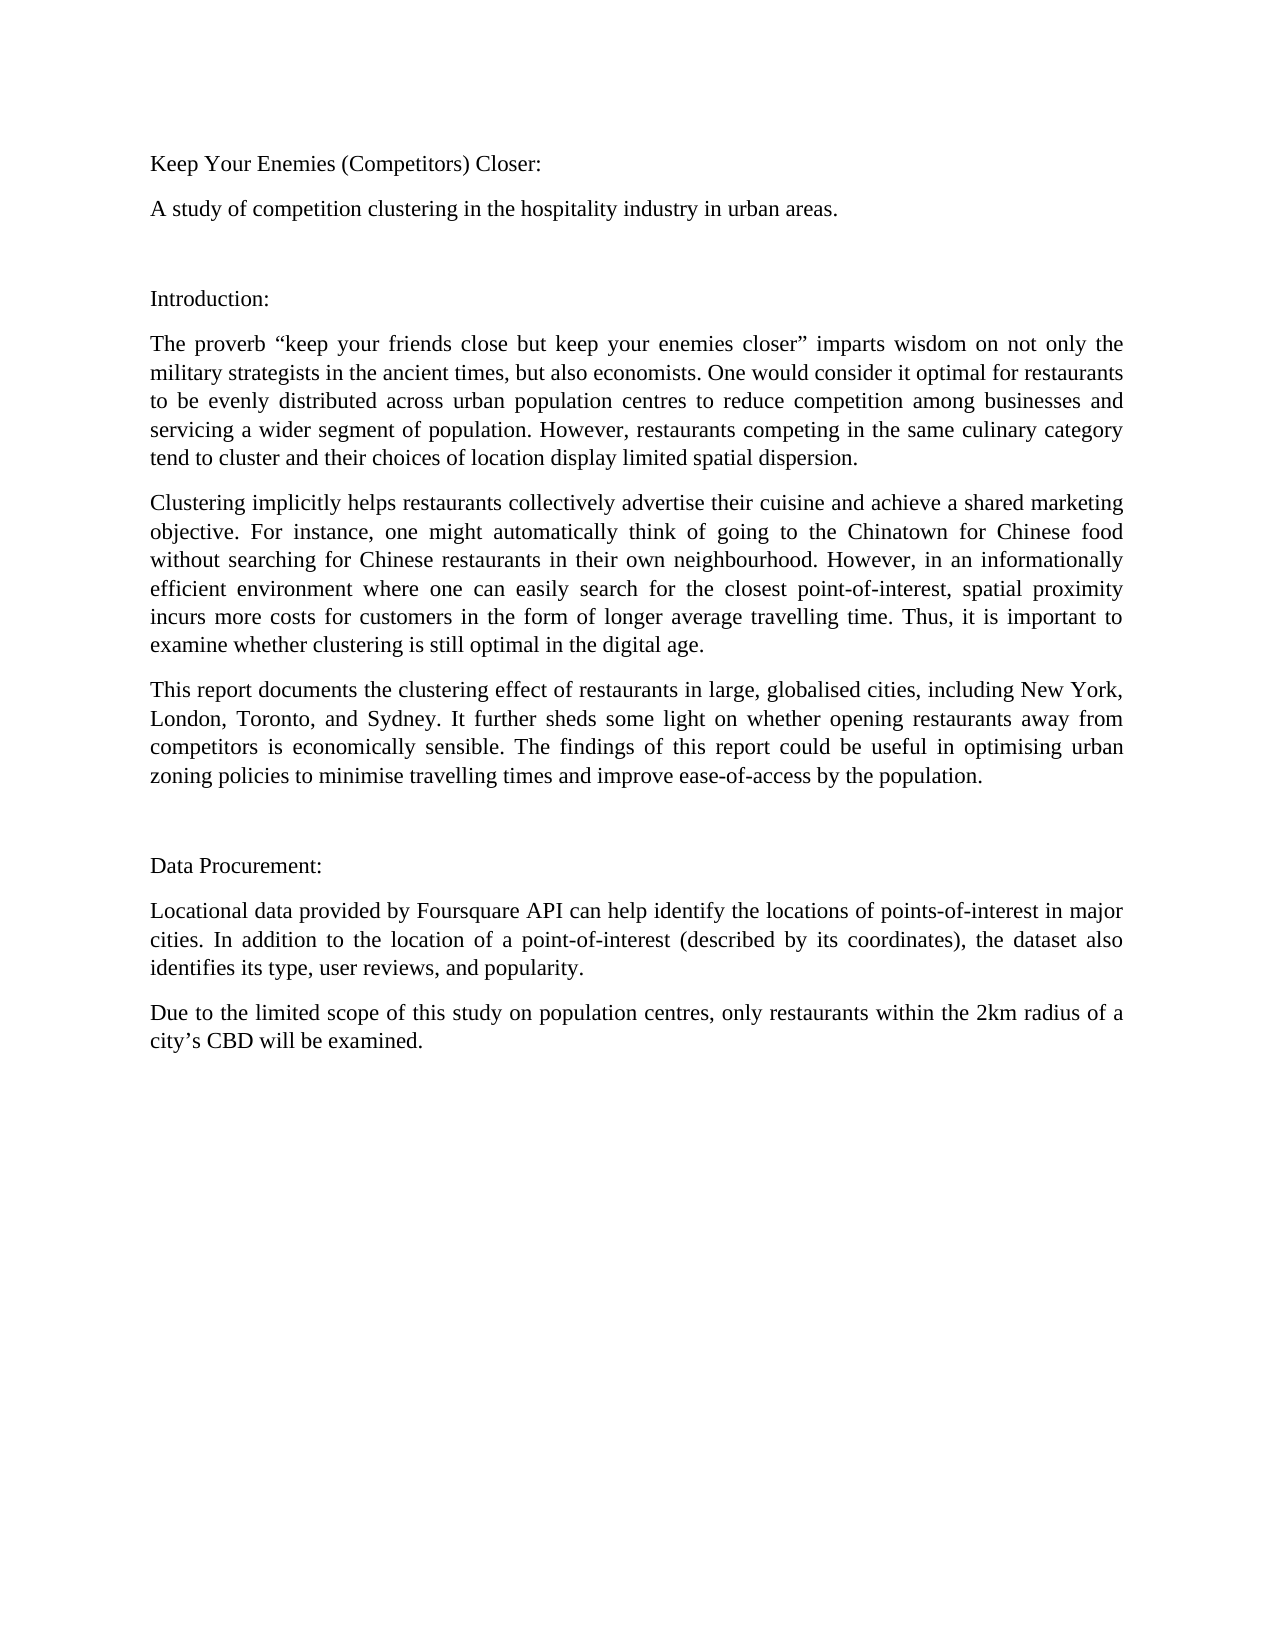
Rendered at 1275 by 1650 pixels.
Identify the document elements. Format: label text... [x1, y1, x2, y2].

text Clustering implicitly helps restaurants collectively advertise their cuisine and achieve a shared marketing objective. For instance, one might automatically think of going to the Chinatown for Chinese food without searching for Chinese restaurants in their own neighbourhood. However, in an informationally efficient environment where one can easily search for the closest point-of-interest, spatial proximity incurs more costs for customers in the form of longer average travelling time. Thus, it is important to examine whether clustering is still optimal in the digital age. [150, 489, 1125, 658]
text Keep Your Enemies (Competitors) Closer: [150, 150, 1125, 176]
text A study of competition clustering in the hospitality industry in urban areas. [150, 195, 1125, 221]
text The proverb “keep your friends close but keep your enemies closer” imparts wisdom on not only the military strategists in the ancient times, but also economists. One would consider it optimal for restaurants to be evenly distributed across urban population centres to reduce competition among businesses and servicing a wider segment of population. However, restaurants competing in the same culinary category tend to cluster and their choices of location display limited spatial dispersion. [150, 330, 1125, 471]
text Introduction: [150, 285, 1125, 312]
text Data Procurement: [150, 852, 1125, 878]
text This report documents the clustering effect of restaurants in large, globalised cities, including New York, London, Toronto, and Sydney. It further sheds some light on whether opening restaurants away from competitors is economically sensible. The findings of this report could be useful in optimising urban zoning policies to minimise travelling times and improve ease-of-access by the population. [150, 677, 1125, 788]
text Due to the limited scope of this study on population centres, only restaurants within the 2km radius of a city’s CBD will be examined. [150, 999, 1125, 1054]
text Locational data provided by Foursquare API can help identify the locations of points-of-interest in major cities. In addition to the location of a point-of-interest (described by its coordinates), the dataset also identifies its type, user reviews, and popularity. [150, 897, 1125, 980]
